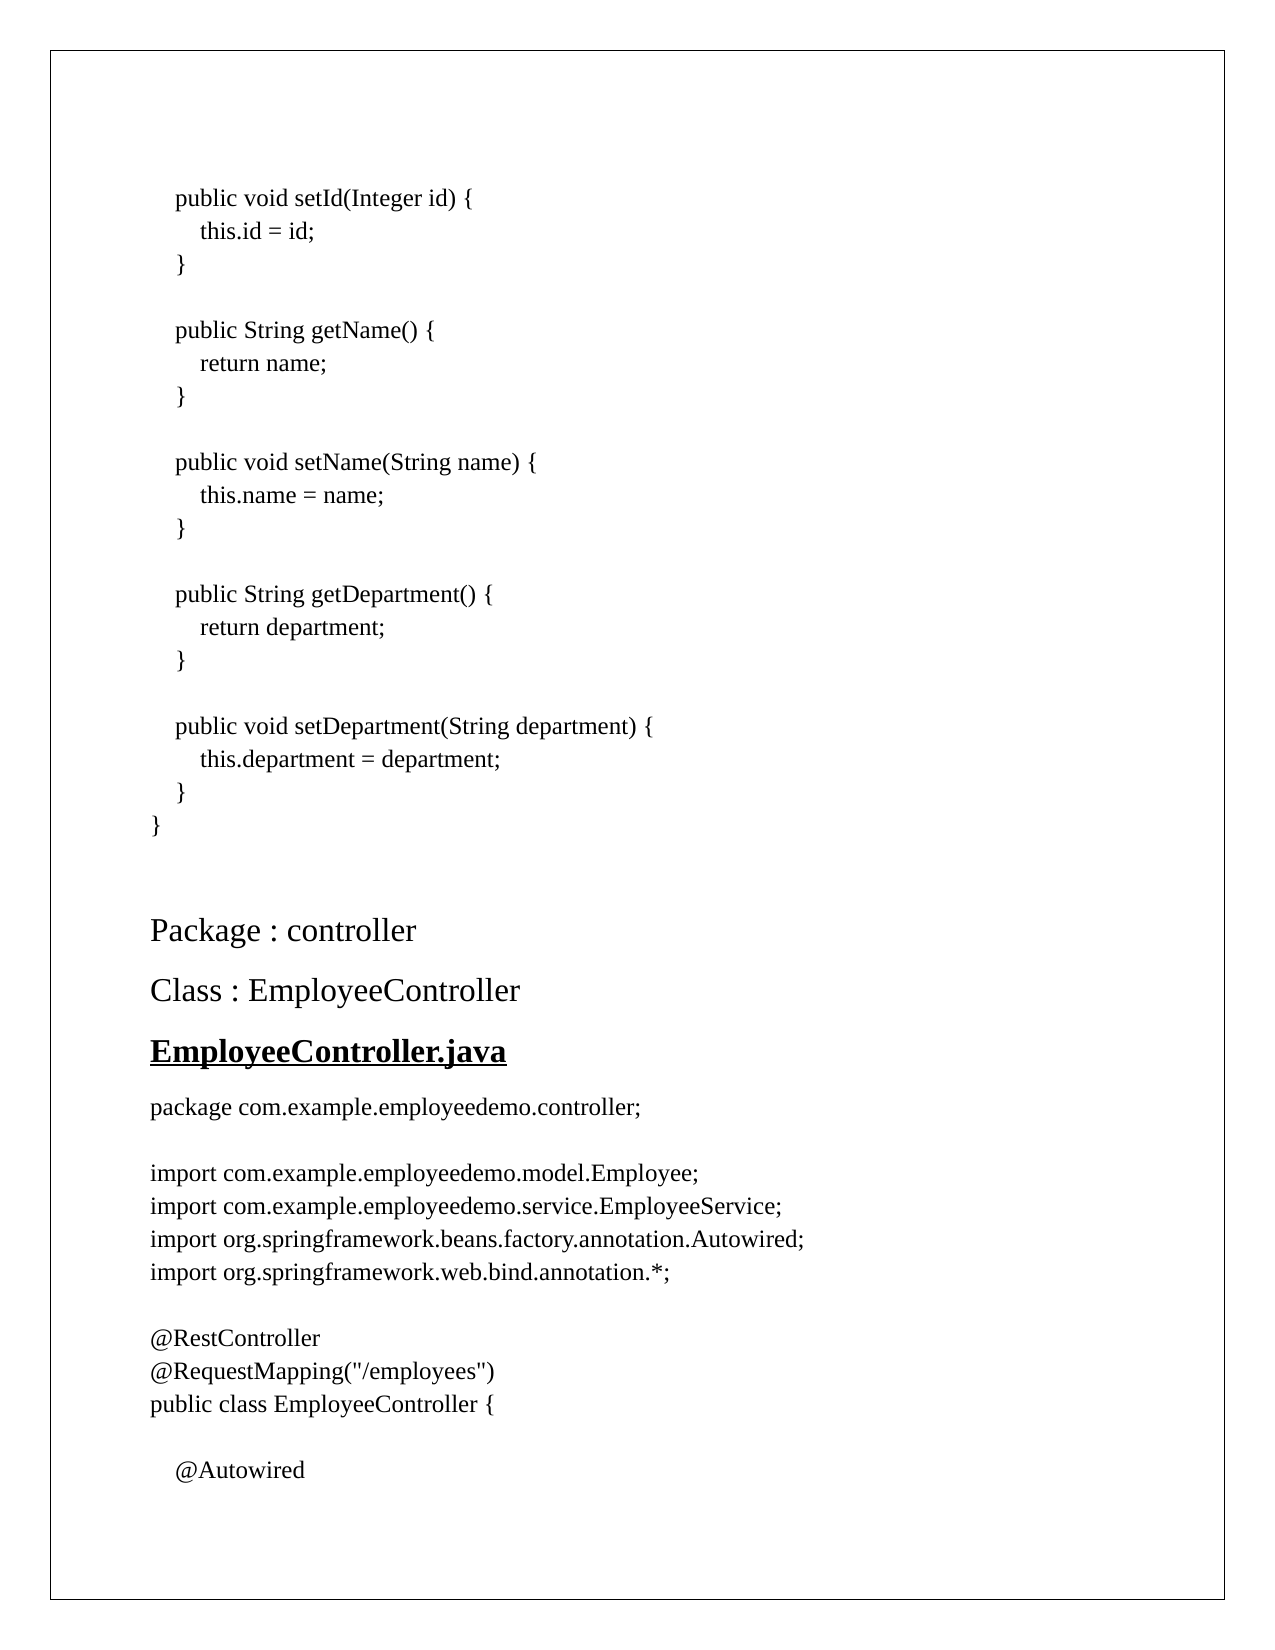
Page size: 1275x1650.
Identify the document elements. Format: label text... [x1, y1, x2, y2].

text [150, 1092, 1125, 1484]
text EmployeeController.java [150, 1031, 1125, 1069]
text Class : EmployeeController [150, 971, 1125, 1009]
text Package : controller [150, 910, 1125, 948]
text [150, 150, 1125, 839]
